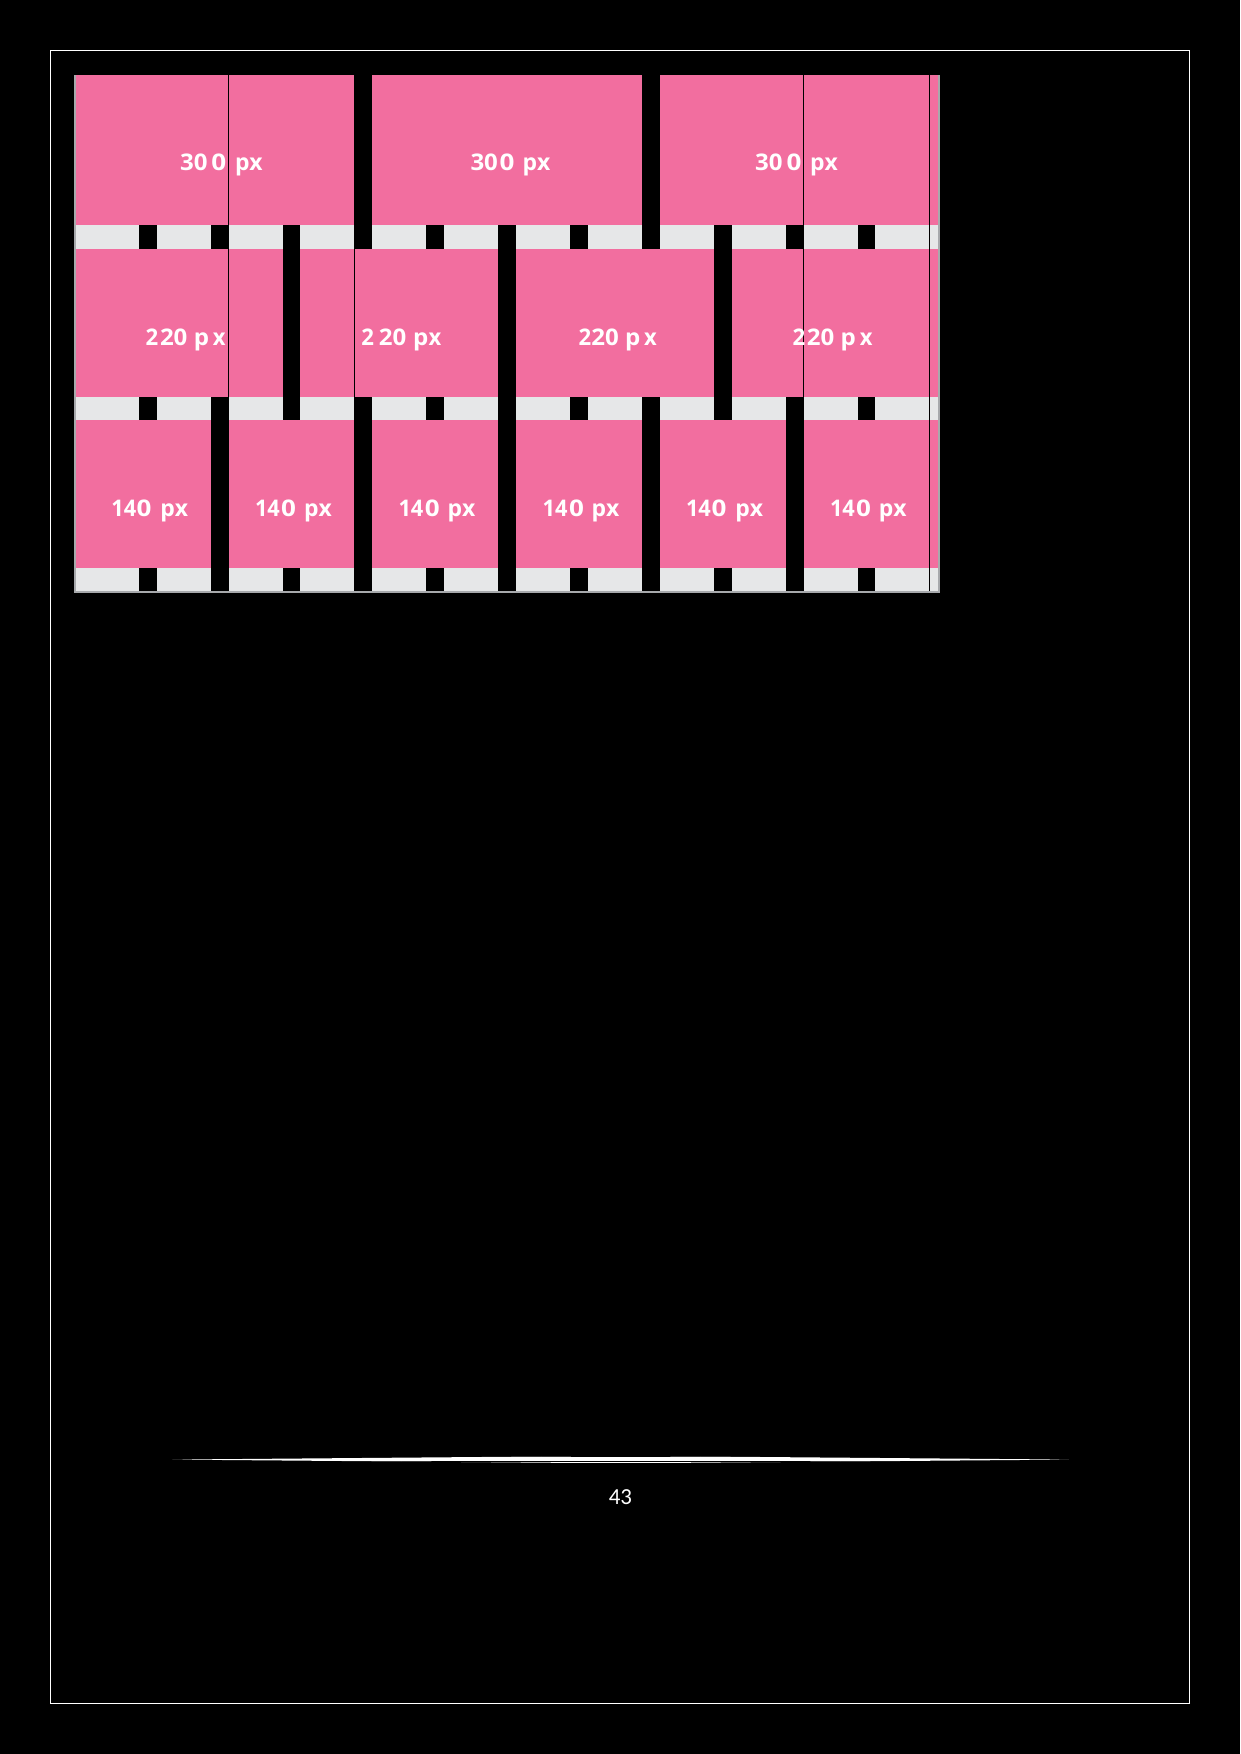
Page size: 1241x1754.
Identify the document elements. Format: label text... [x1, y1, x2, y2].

table_cell [76, 75, 85, 225]
table_cell [426, 568, 444, 591]
table_cell [804, 225, 858, 249]
table_cell 14 [85, 420, 139, 568]
table_cell [372, 397, 426, 420]
table_cell [714, 75, 732, 225]
table_cell [229, 249, 283, 397]
table_cell [786, 397, 803, 591]
table_cell [444, 568, 498, 591]
table_cell 14 [804, 420, 858, 568]
table_cell 30 [444, 75, 498, 225]
table_cell [930, 397, 938, 420]
table_cell px [229, 75, 283, 225]
table_cell [642, 75, 660, 249]
table_cell [85, 249, 139, 397]
table_cell [858, 397, 875, 420]
table_cell 30 [157, 75, 211, 225]
table_cell [85, 397, 139, 420]
table_cell 0 [283, 420, 300, 568]
table_cell [660, 568, 714, 591]
table_cell [714, 568, 732, 591]
table_cell px [157, 420, 211, 568]
table_cell 0 [498, 75, 516, 225]
table_cell 0 [858, 420, 875, 568]
table_cell [732, 225, 786, 249]
table_cell [804, 397, 858, 420]
table_cell [660, 249, 714, 397]
table_cell [426, 225, 444, 249]
table_cell [157, 225, 211, 249]
table_cell [229, 568, 283, 591]
table_cell [930, 420, 938, 568]
table_cell [139, 225, 157, 249]
table_cell px [516, 75, 570, 225]
table_cell [930, 75, 938, 225]
table_cell [139, 397, 157, 420]
table_cell px [588, 420, 642, 568]
table_cell 30 [732, 75, 786, 225]
table_cell [76, 225, 85, 249]
table_cell [930, 225, 938, 249]
table_cell [426, 397, 444, 420]
table_cell [732, 568, 786, 591]
table_cell 0 [714, 420, 732, 568]
table_cell [786, 225, 803, 249]
table_cell [732, 397, 786, 420]
table_cell 20 p [157, 249, 211, 397]
table_cell [300, 225, 354, 249]
table_cell 14 [516, 420, 570, 568]
table_cell [372, 568, 426, 591]
table_cell [229, 225, 283, 249]
table_cell [300, 249, 354, 397]
table_cell [85, 75, 139, 225]
table_cell px [444, 420, 498, 568]
table_cell [804, 568, 858, 591]
table_cell [930, 568, 938, 591]
table_cell x [858, 249, 875, 397]
table_cell 14 [660, 420, 714, 568]
table_cell [229, 397, 283, 420]
table_cell [283, 75, 300, 225]
table_cell [875, 225, 929, 249]
table_cell [76, 249, 85, 397]
table_cell [732, 249, 786, 397]
table_cell [570, 568, 588, 591]
table_cell [516, 568, 570, 591]
table_cell 2 [786, 249, 803, 397]
table_cell x [642, 249, 660, 397]
table_cell [76, 420, 85, 568]
table_cell px [875, 420, 929, 568]
table_cell [300, 397, 354, 420]
table_cell [714, 225, 732, 420]
table_cell [858, 75, 875, 225]
table_cell [139, 75, 157, 225]
table_cell [157, 397, 211, 420]
table_cell [570, 225, 588, 249]
table_cell [498, 225, 516, 591]
table_cell [211, 225, 228, 249]
table_cell 2 [139, 249, 157, 397]
table_cell x [211, 249, 228, 397]
table_cell px [732, 420, 786, 568]
table_cell 14 [229, 420, 283, 568]
table_cell [930, 249, 938, 397]
table_cell [875, 75, 929, 225]
table_cell [858, 225, 875, 249]
table_cell [300, 75, 354, 225]
table_cell [372, 225, 426, 249]
table_cell [300, 568, 354, 591]
table_cell [875, 397, 929, 420]
table_cell 0 [570, 420, 588, 568]
table_cell [660, 75, 714, 225]
table_cell [588, 568, 642, 591]
table_cell [283, 568, 300, 591]
table_cell [211, 397, 228, 591]
table_cell [157, 568, 211, 591]
table_cell 20 p [372, 249, 426, 397]
table_cell [444, 397, 498, 420]
table_cell [76, 568, 85, 591]
table_cell [642, 397, 660, 591]
table_cell 2 [570, 249, 588, 397]
table_cell [858, 568, 875, 591]
table_cell [588, 75, 642, 225]
table_cell 0 [211, 75, 228, 225]
table_cell [660, 397, 714, 420]
table_cell [355, 397, 372, 591]
table_cell [426, 75, 444, 225]
table_cell x [426, 249, 444, 397]
table_cell [570, 397, 588, 420]
table_cell [444, 249, 498, 397]
table_cell px [804, 75, 858, 225]
table_cell [372, 75, 426, 225]
table_cell [570, 75, 588, 225]
table_cell [355, 75, 372, 249]
table_cell 2 [355, 249, 372, 397]
table_cell [444, 225, 498, 249]
table_cell [516, 249, 570, 397]
table_cell [139, 568, 157, 591]
table_cell 20 p [588, 249, 642, 397]
table_cell [516, 397, 570, 420]
table_cell [76, 397, 85, 420]
table_cell [875, 568, 929, 591]
table_cell 20 p [804, 249, 858, 397]
table_cell 0 [426, 420, 444, 568]
table_cell 14 [372, 420, 426, 568]
table_cell 0 [139, 420, 157, 568]
table_cell [875, 249, 929, 397]
table_cell [588, 397, 642, 420]
table_cell [283, 225, 300, 420]
table_cell [85, 225, 139, 249]
table_cell [588, 225, 642, 249]
table_cell [85, 568, 139, 591]
table_cell [516, 225, 570, 249]
table_cell [660, 225, 714, 249]
table_cell 0 [786, 75, 803, 225]
table_cell px [300, 420, 354, 568]
